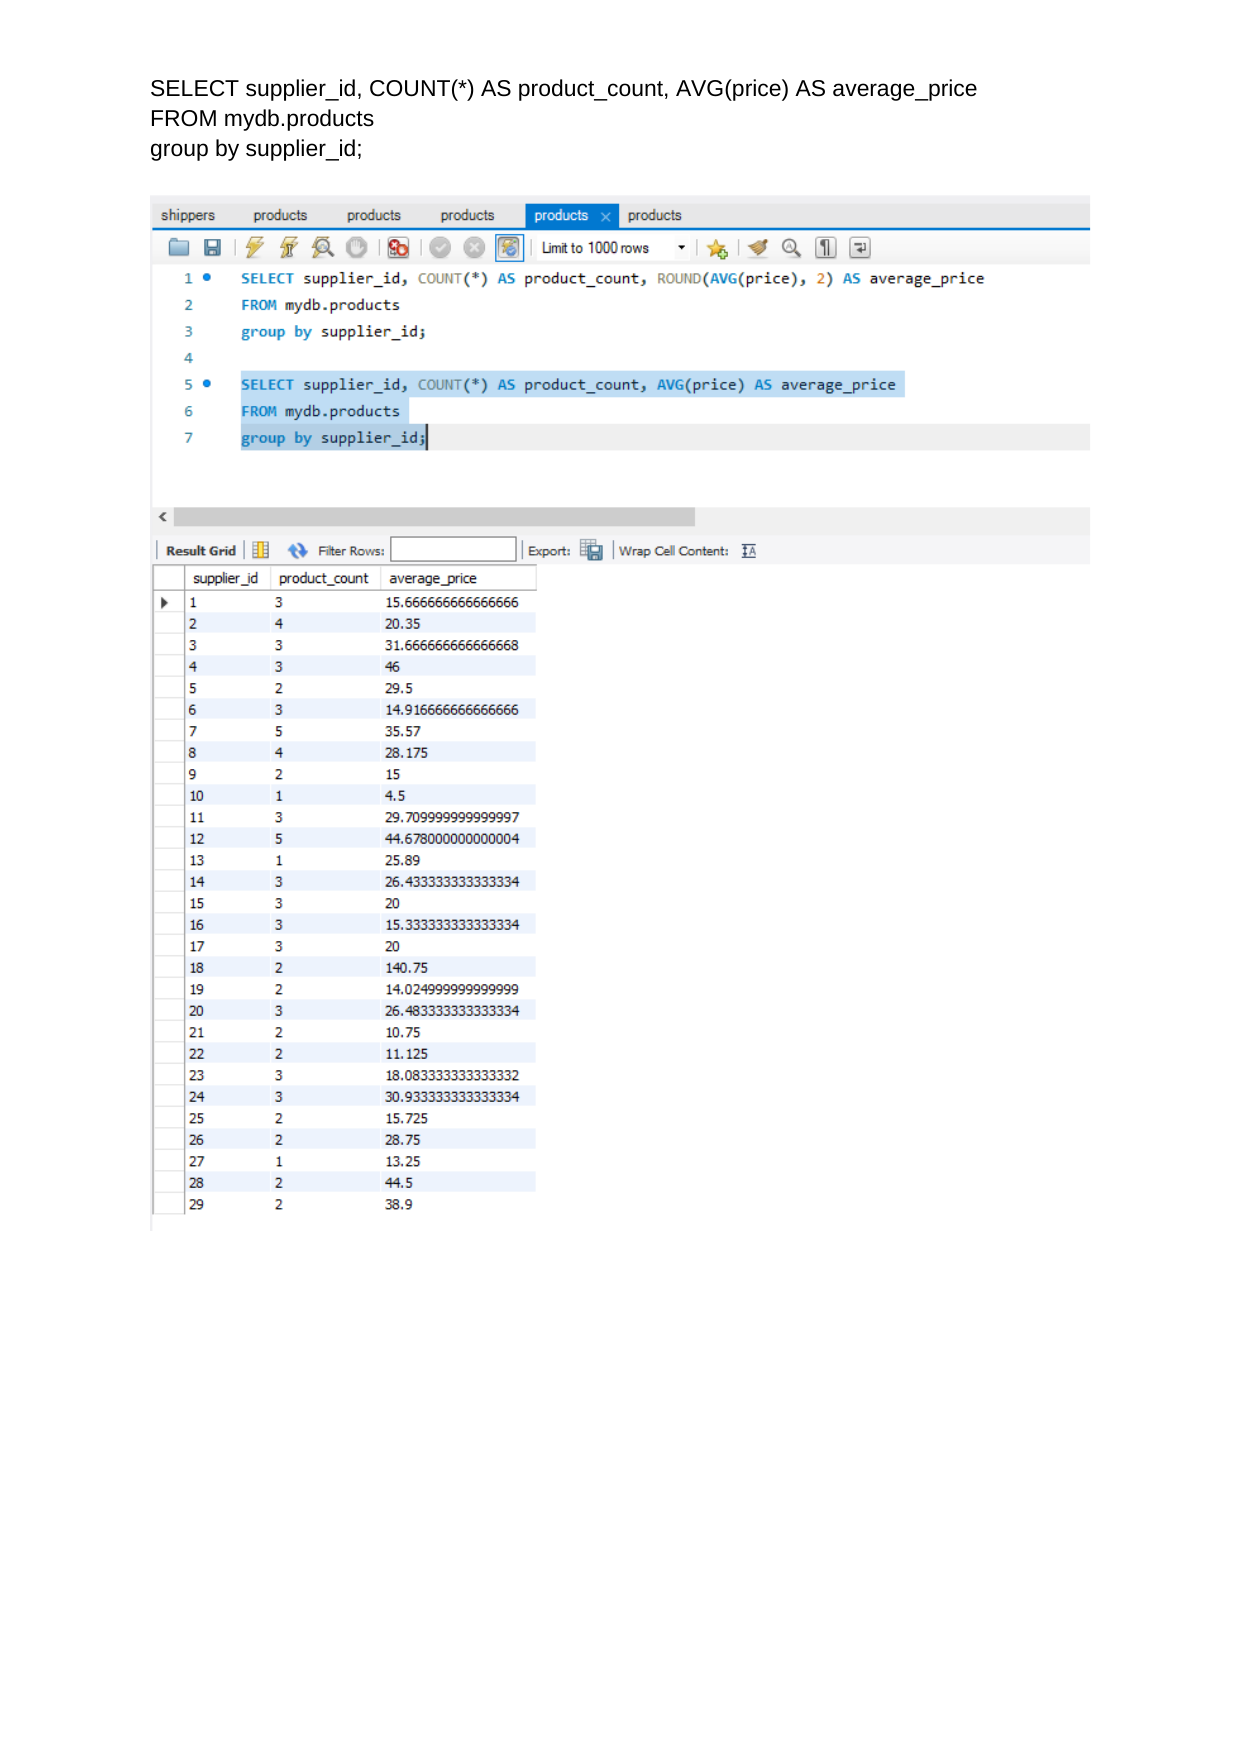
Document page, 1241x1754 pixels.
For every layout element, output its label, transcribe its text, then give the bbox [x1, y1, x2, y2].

picture [150, 195, 1091, 1231]
text FROM mydb.products [150, 105, 1090, 131]
text group by supplier_id; [150, 135, 1090, 161]
text SELECT supplier_id, COUNT(*) AS product_count, AVG(price) AS average_price [150, 74, 1090, 101]
